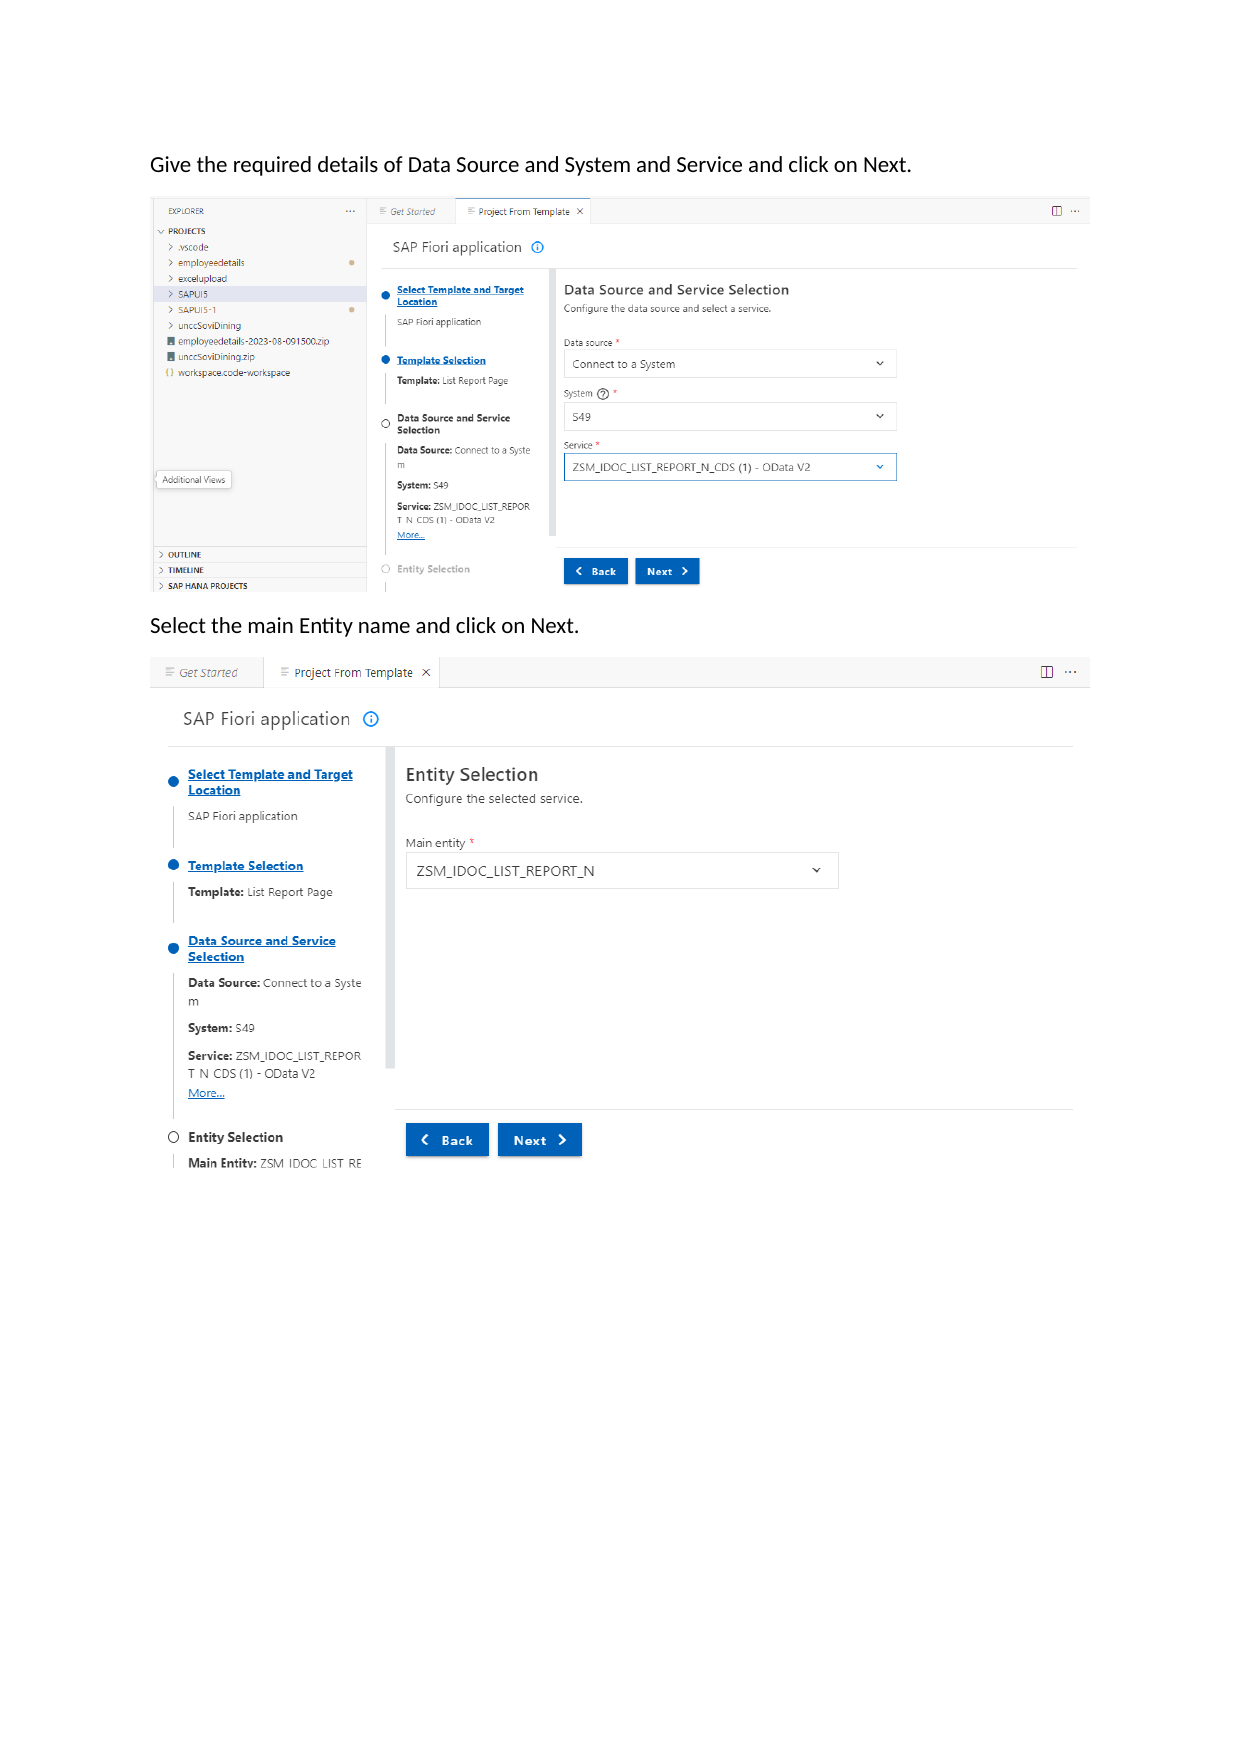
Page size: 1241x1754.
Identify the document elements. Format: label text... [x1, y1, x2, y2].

picture [150, 196, 1091, 592]
text Select the main Entity name and click on Next. [150, 611, 1090, 639]
text Give the required details of Data Source and System and Service and click on Next. [150, 150, 1090, 178]
picture [150, 657, 1091, 1168]
